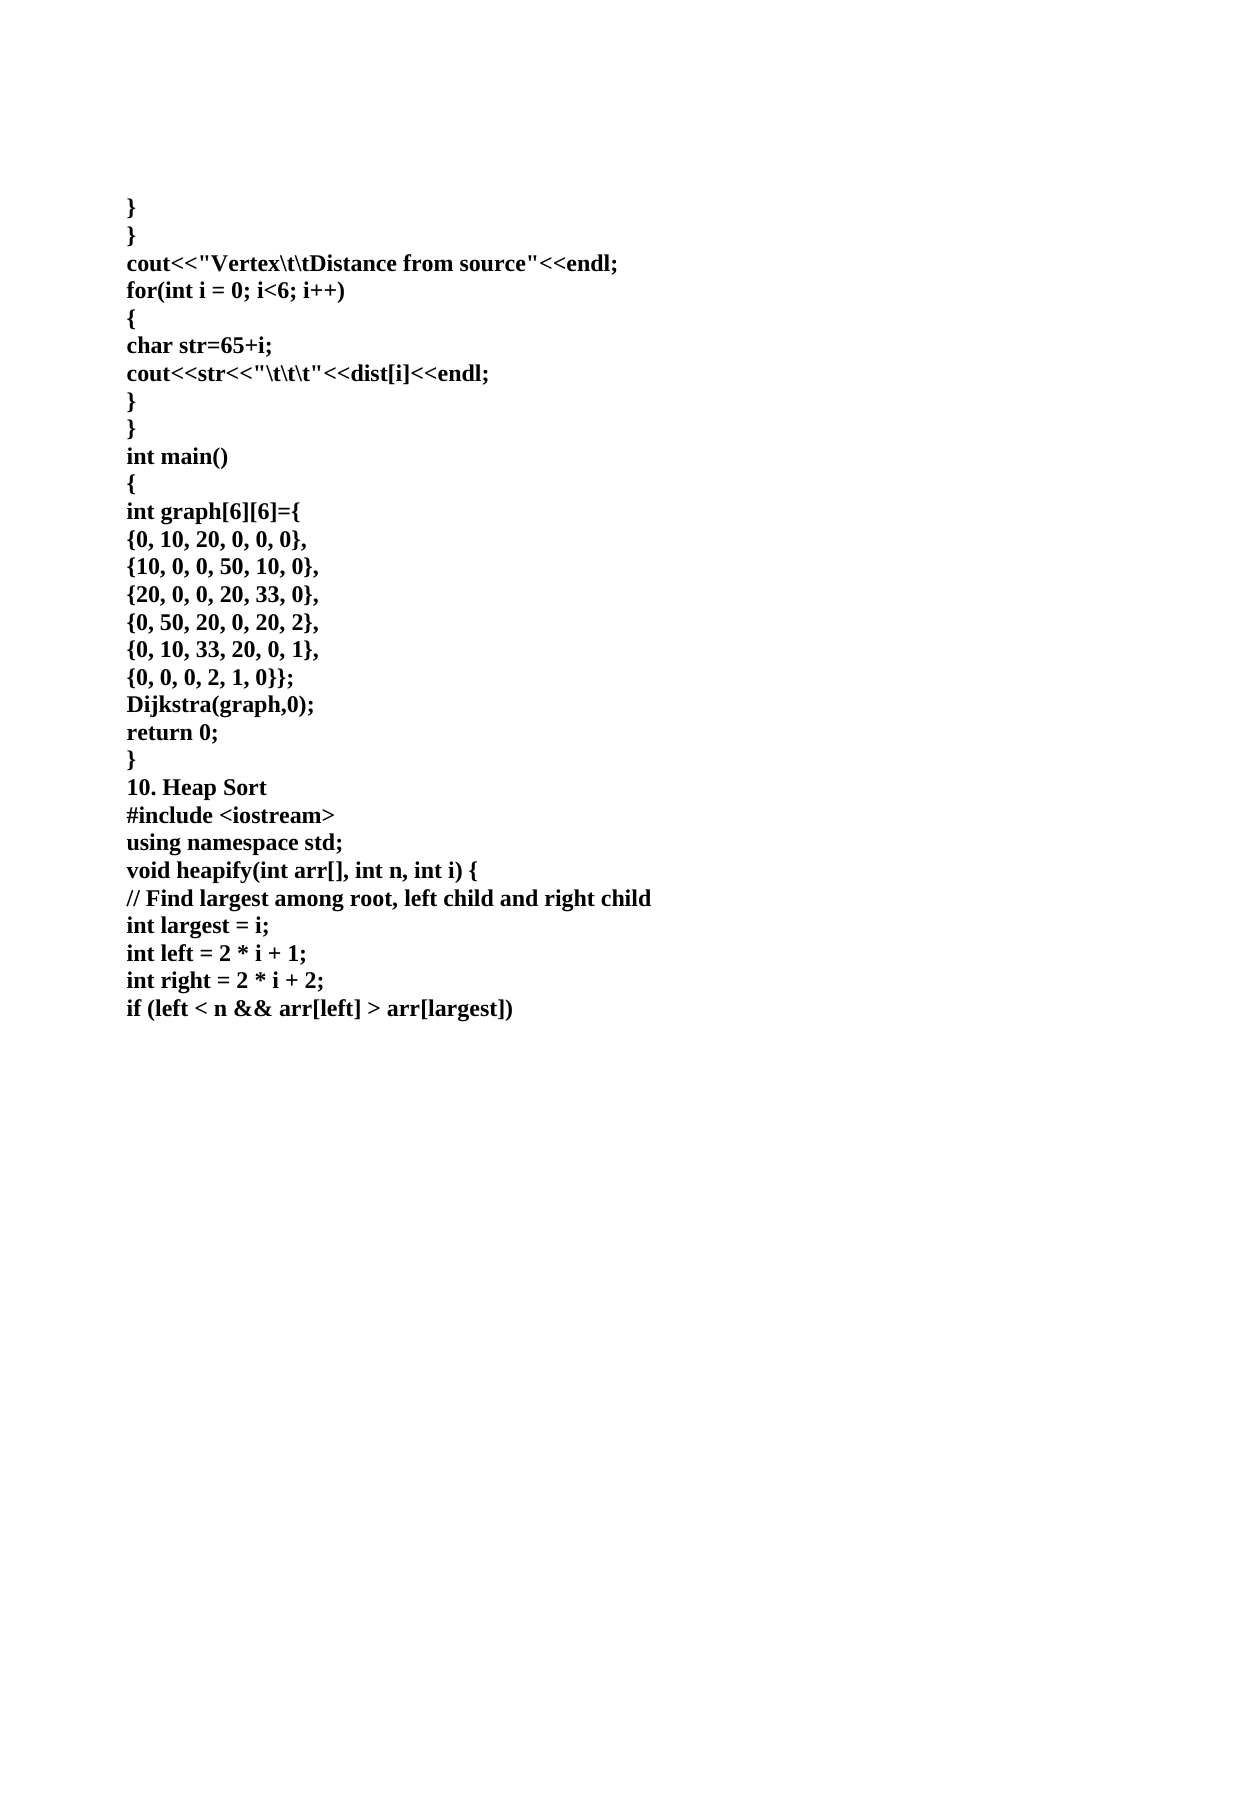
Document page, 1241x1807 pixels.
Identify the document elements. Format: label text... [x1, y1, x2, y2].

text } [126, 387, 1093, 414]
text int left = 2 * i + 1; [126, 939, 1093, 966]
text char str=65+i; [126, 331, 1093, 359]
text cout<<str<<"\t\t\t"<<dist[i]<<endl; [126, 359, 1093, 387]
text {0, 10, 20, 0, 0, 0}, [126, 525, 1093, 552]
text int right = 2 * i + 2; [126, 966, 1093, 994]
text int largest = i; [126, 911, 1093, 939]
text int main() [126, 442, 1093, 469]
text using namespace std; [126, 828, 1093, 856]
text { [126, 469, 1093, 497]
text for(int i = 0; i<6; i++) [126, 276, 1093, 304]
text 10. Heap Sort [126, 773, 1093, 801]
text } [126, 414, 1093, 442]
text {0, 50, 20, 0, 20, 2}, [126, 607, 1093, 635]
text void heapify(int arr[], int n, int i) { [126, 856, 1093, 883]
text Dijkstra(graph,0); [126, 690, 1093, 718]
text {0, 0, 0, 2, 1, 0}}; [126, 663, 1093, 690]
text #include <iostream> [126, 801, 1093, 828]
text return 0; [126, 718, 1093, 746]
text {10, 0, 0, 50, 10, 0}, [126, 552, 1093, 580]
text {20, 0, 0, 20, 33, 0}, [126, 580, 1093, 607]
text cout<<"Vertex\t\tDistance from source"<<endl; [126, 249, 1093, 276]
text int graph[6][6]={ [126, 497, 1093, 525]
text if (left < n && arr[left] > arr[largest]) [126, 994, 1093, 1022]
text } [126, 193, 1093, 221]
text { [126, 304, 1093, 331]
text } [126, 221, 1093, 249]
text } [126, 746, 1093, 773]
text // Find largest among root, left child and right child [126, 883, 1093, 911]
text {0, 10, 33, 20, 0, 1}, [126, 635, 1093, 663]
